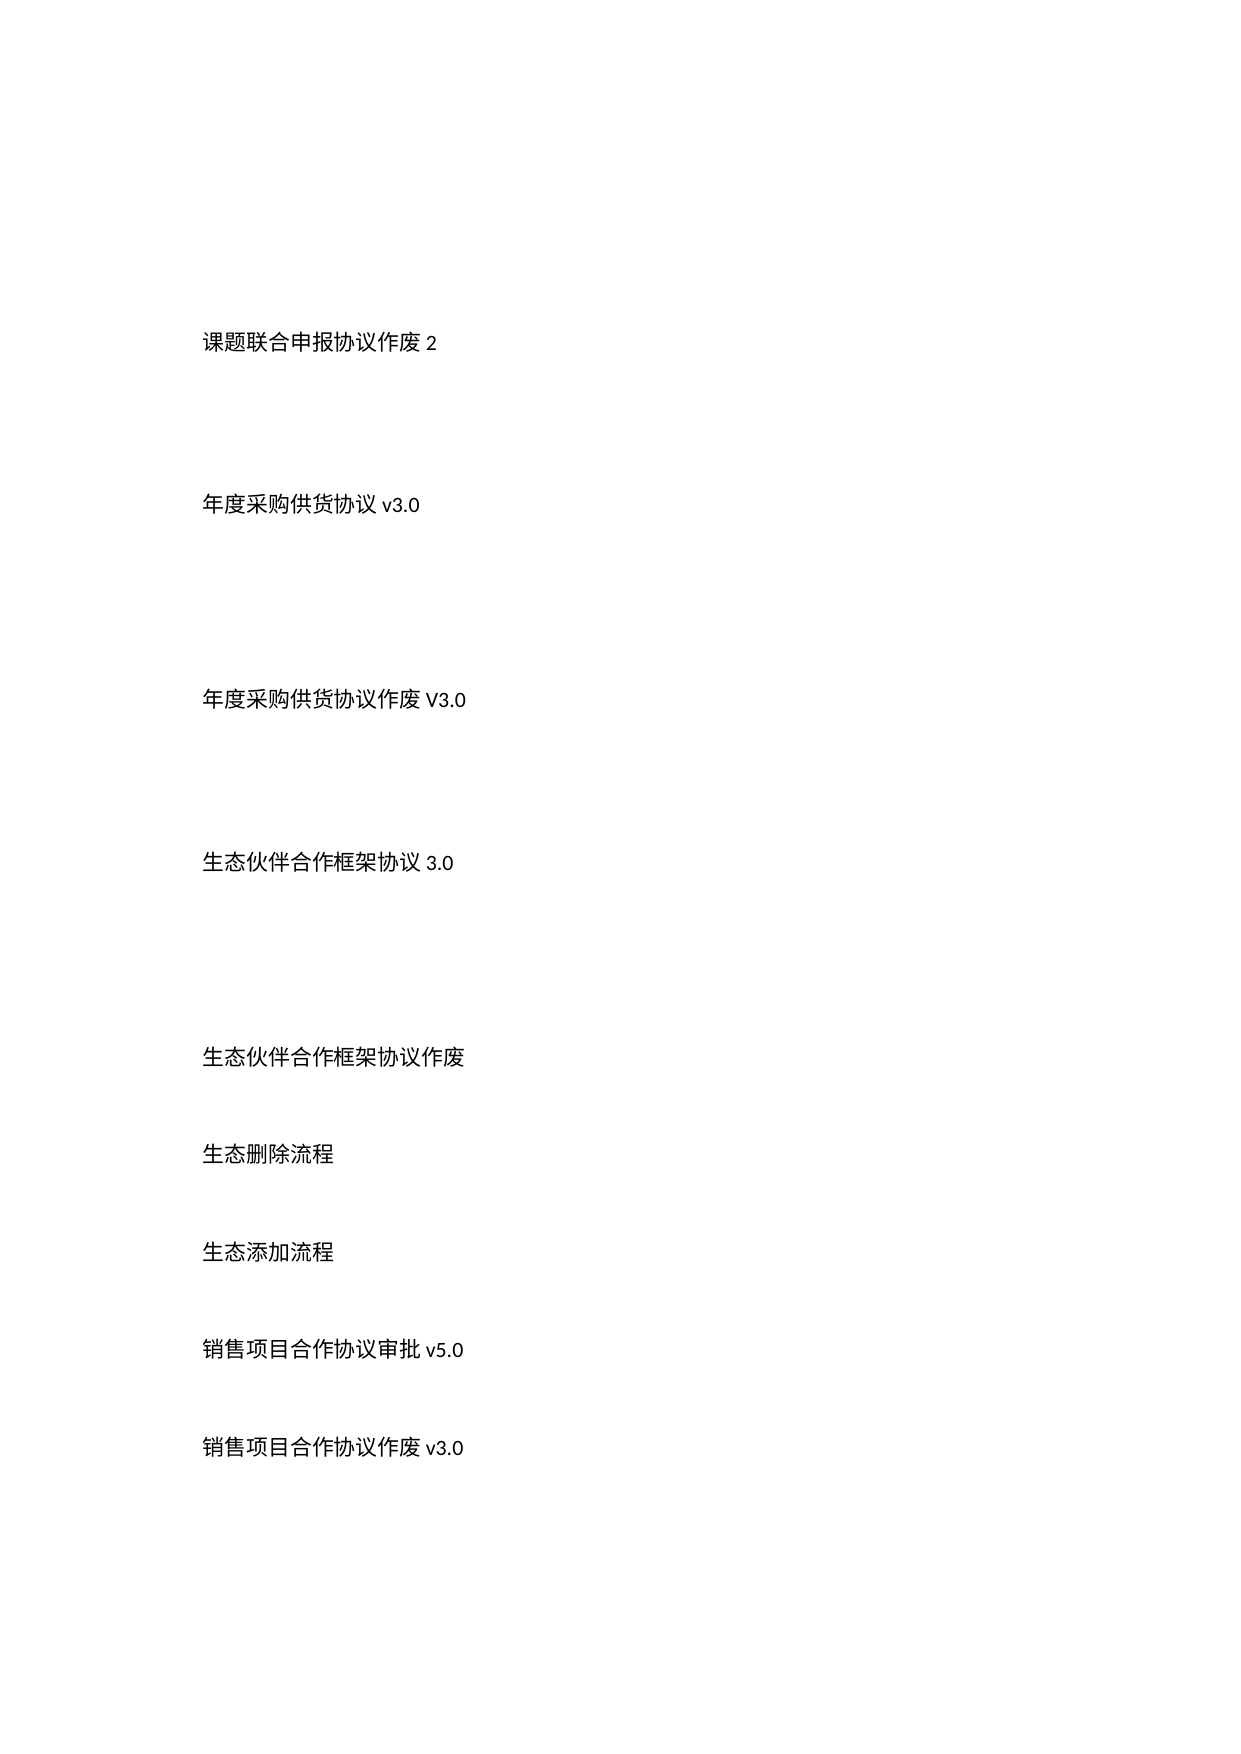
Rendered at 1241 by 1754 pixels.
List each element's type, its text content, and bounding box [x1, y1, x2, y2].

text 课题联合申报协议作废2 [187, 324, 1053, 357]
text 生态伙伴合作框架协议3.0 [187, 844, 1053, 877]
text 销售项目合作协议审批v5.0 [187, 1332, 1053, 1364]
text 生态删除流程 [187, 1137, 1053, 1169]
text 年度采购供货协议v3.0 [187, 487, 1053, 519]
text 生态添加流程 [187, 1234, 1053, 1267]
text 生态伙伴合作框架协议作废 [187, 1039, 1053, 1072]
text 销售项目合作协议作废v3.0 [187, 1429, 1053, 1462]
text 年度采购供货协议作废V3.0 [187, 682, 1053, 714]
